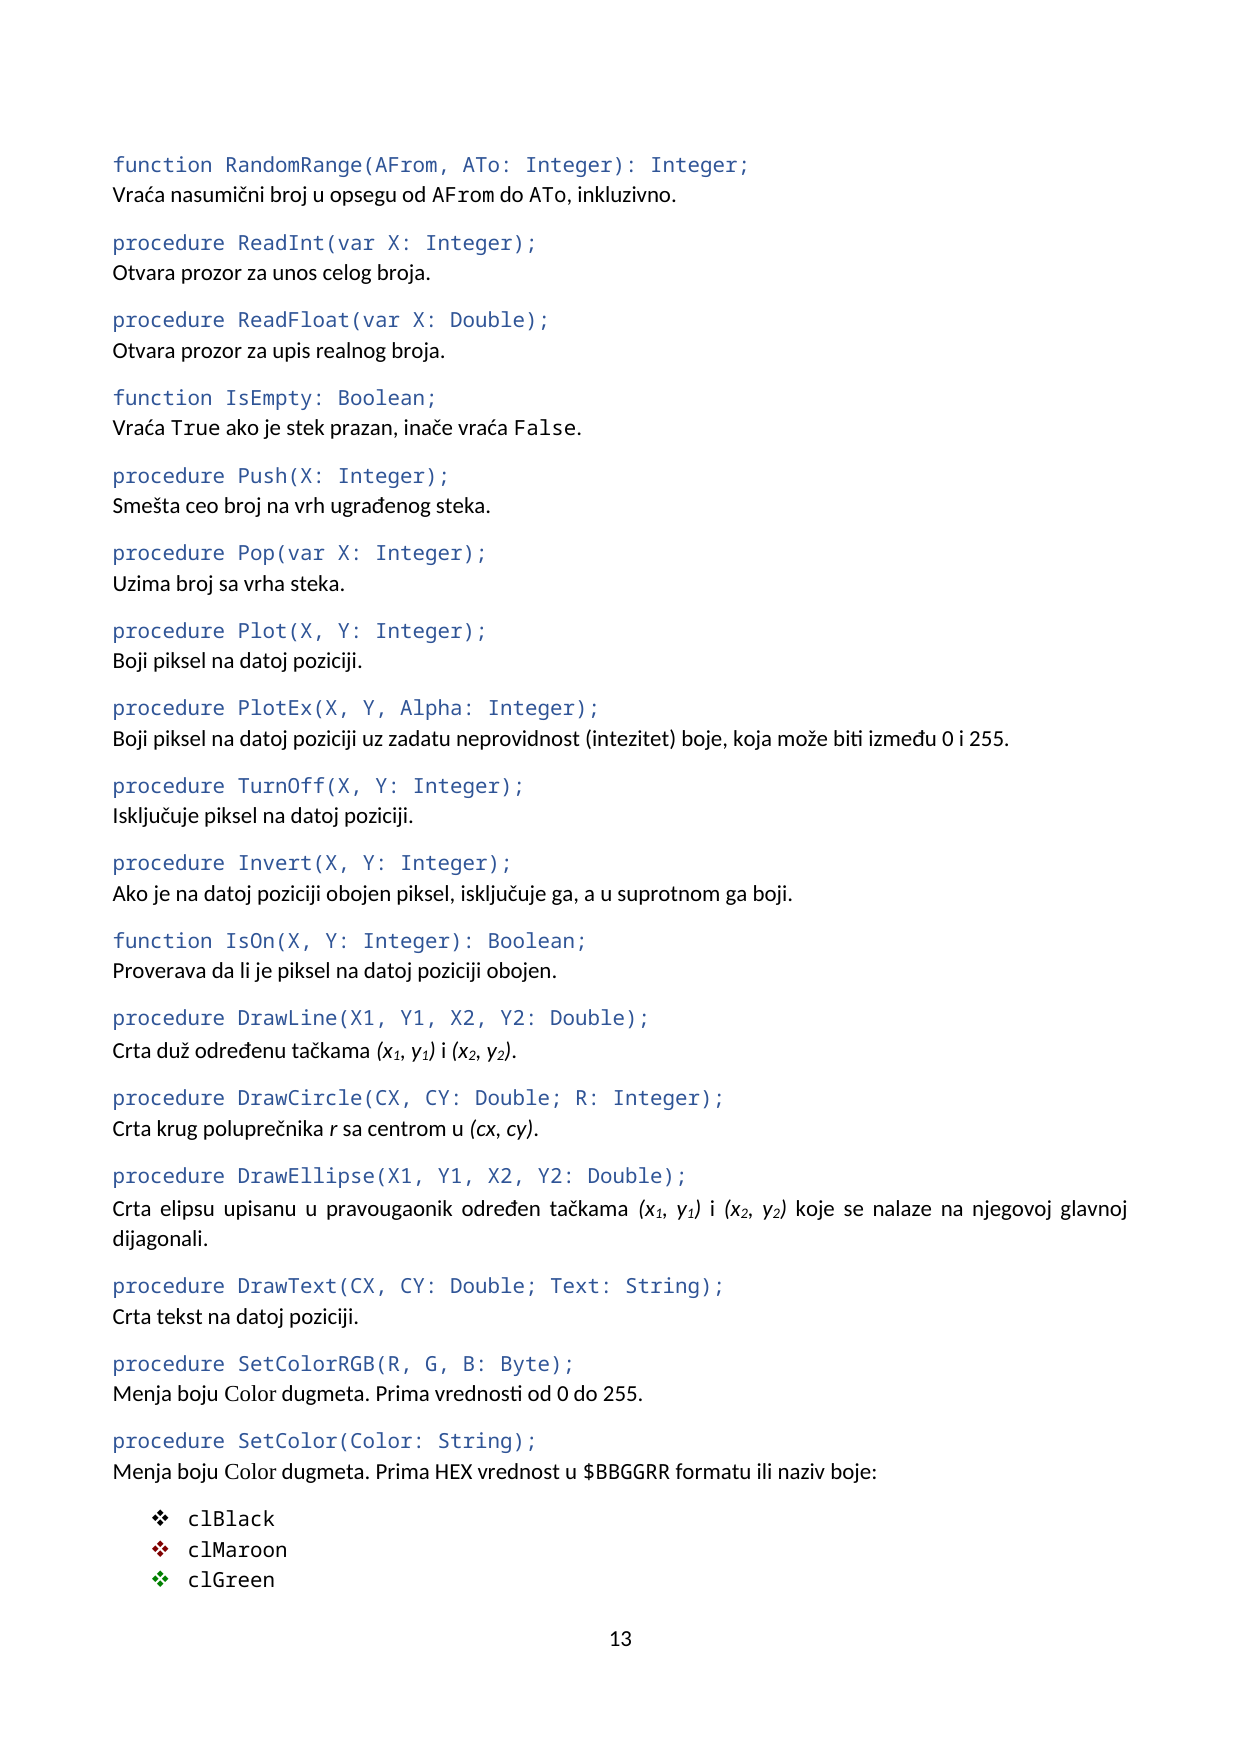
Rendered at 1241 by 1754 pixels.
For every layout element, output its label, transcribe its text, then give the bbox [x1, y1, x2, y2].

subtitle procedure SetColor(Color: String); [112, 1426, 1128, 1455]
text Otvara prozor za unos celog broja. [112, 258, 1128, 287]
list clMaroon [150, 1535, 1128, 1563]
text Smešta ceo broj na vrh ugrađenog steka. [112, 491, 1128, 519]
subtitle procedure Plot(X, Y: Integer); [112, 616, 1128, 644]
subtitle function IsEmpty: Boolean; [112, 383, 1128, 411]
text Menja boju Color dugmeta. Prima HEX vrednost u $BBGGRR formatu ili naziv boje: [112, 1457, 1128, 1485]
subtitle procedure Pop(var X: Integer); [112, 538, 1128, 567]
text Boji piksel na datoj poziciji. [112, 646, 1128, 674]
subtitle procedure PlotEx(X, Y, Alpha: Integer); [112, 693, 1128, 722]
text Crta duž određenu tačkama (x1, y1) i (x2, y2). [112, 1034, 1128, 1064]
text Vraća True ako je stek prazan, inače vraća False. [112, 413, 1128, 442]
text Otvara prozor za upis realnog broja. [112, 336, 1128, 364]
subtitle procedure TurnOff(X, Y: Integer); [112, 771, 1128, 799]
text Crta tekst na datoj poziciji. [112, 1302, 1128, 1330]
subtitle function RandomRange(AFrom, ATo: Integer): Integer; [112, 150, 1128, 178]
text Crta elipsu upisanu u pravougaonik određen tačkama (x1, y1) i (x2, y2) koje se nalaze na njegovoj glavnoj dijagonali. [112, 1192, 1128, 1252]
list clBlack [150, 1504, 1128, 1533]
subtitle procedure Invert(X, Y: Integer); [112, 848, 1128, 877]
subtitle procedure DrawEllipse(X1, Y1, X2, Y2: Double); [112, 1161, 1128, 1189]
subtitle function IsOn(X, Y: Integer): Boolean; [112, 926, 1128, 954]
subtitle procedure SetColorRGB(R, G, B: Byte); [112, 1349, 1128, 1377]
subtitle procedure DrawText(CX, CY: Double; Text: String); [112, 1271, 1128, 1300]
text Uzima broj sa vrha steka. [112, 569, 1128, 597]
text Proverava da li je piksel na datoj poziciji obojen. [112, 956, 1128, 984]
text Ako je na datoj poziciji obojen piksel, isključuje ga, a u suprotnom ga boji. [112, 879, 1128, 907]
subtitle procedure Push(X: Integer); [112, 461, 1128, 489]
text Crta krug poluprečnika r sa centrom u (cx, cy). [112, 1114, 1128, 1142]
subtitle procedure DrawLine(X1, Y1, X2, Y2: Double); [112, 1003, 1128, 1032]
text Isključuje piksel na datoj poziciji. [112, 801, 1128, 829]
subtitle procedure ReadInt(var X: Integer); [112, 228, 1128, 256]
text Menja boju Color dugmeta. Prima vrednosti od 0 do 255. [112, 1379, 1128, 1407]
text Boji piksel na datoj poziciji uz zadatu neprovidnost (intezitet) boje, koja može biti između 0 i 255. [112, 724, 1128, 752]
subtitle procedure DrawCircle(CX, CY: Double; R: Integer); [112, 1083, 1128, 1112]
list clGreen [150, 1565, 1128, 1594]
subtitle procedure ReadFloat(var X: Double); [112, 305, 1128, 334]
text Vraća nasumični broj u opsegu od AFrom do ATo, inkluzivno. [112, 181, 1128, 209]
